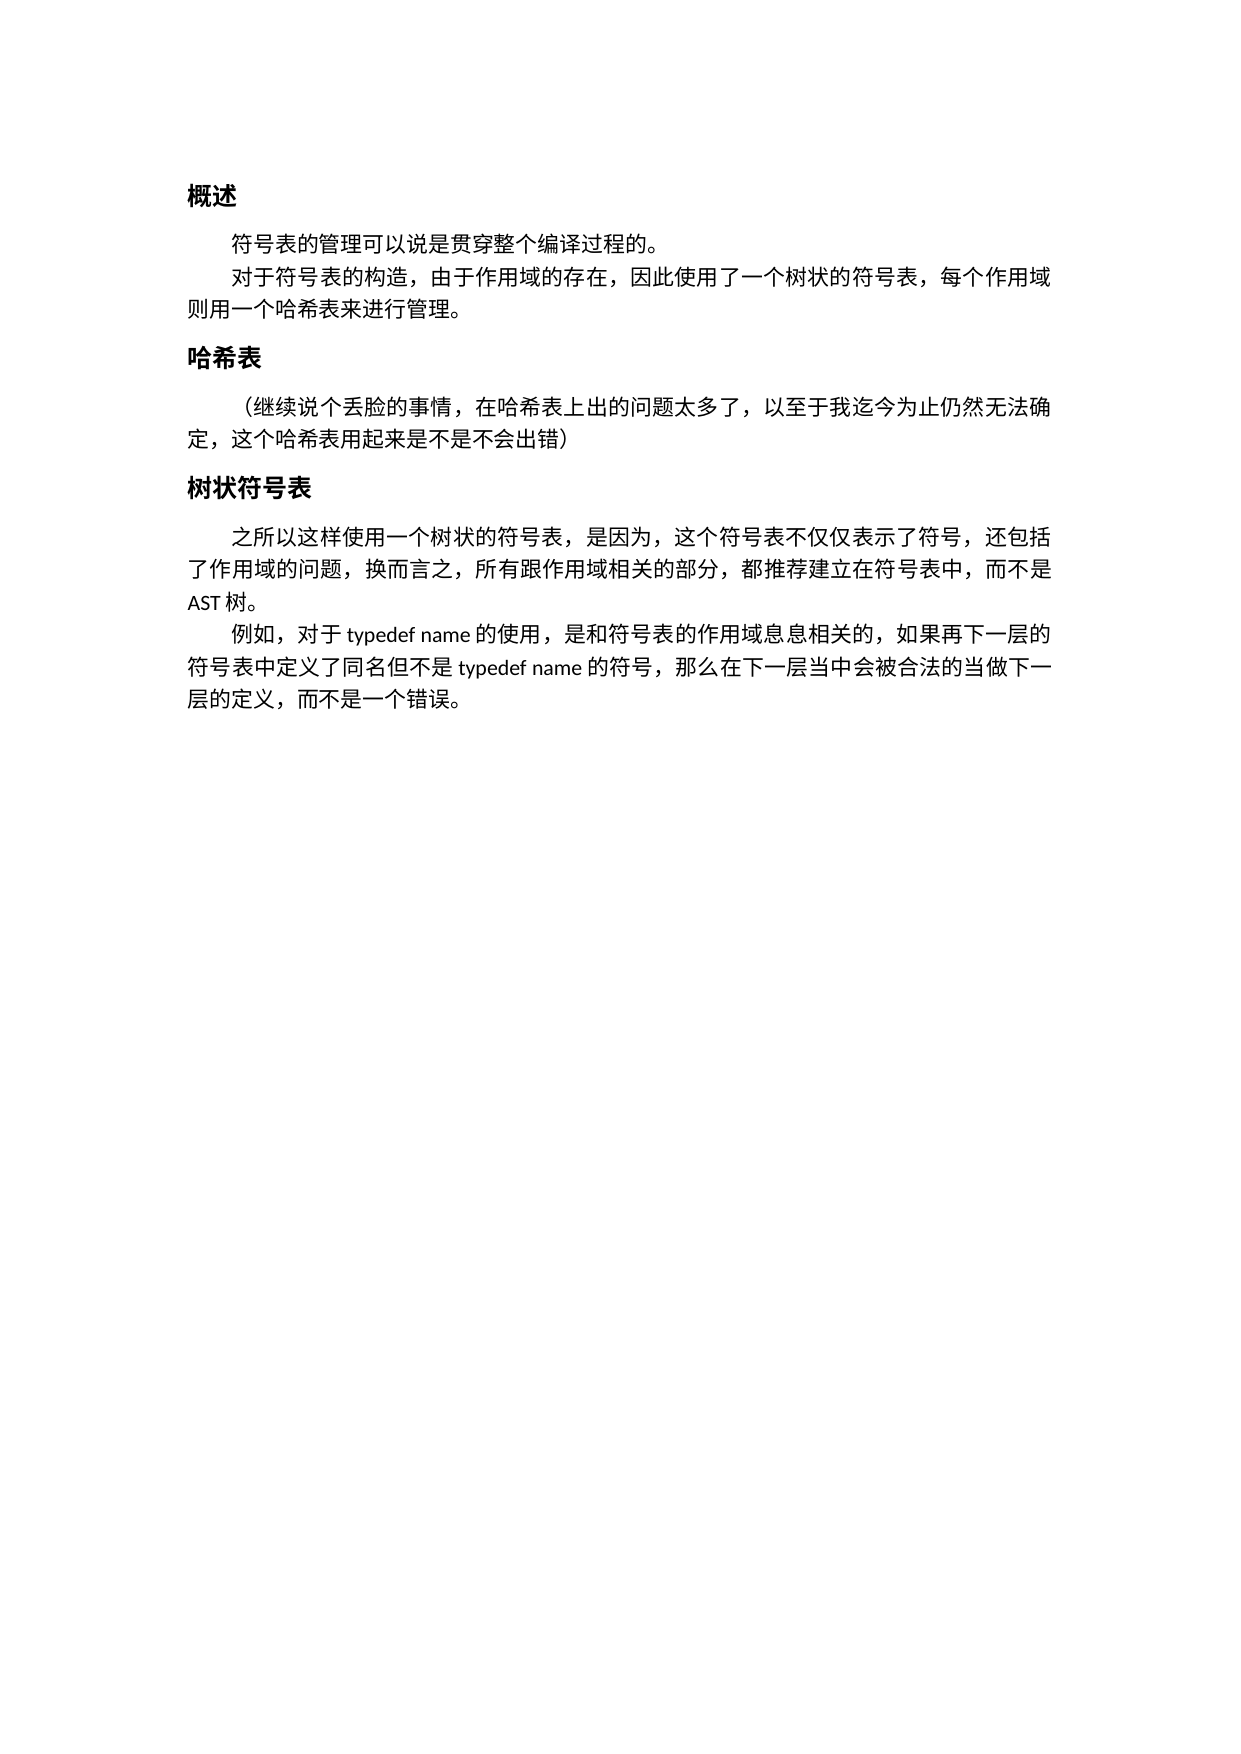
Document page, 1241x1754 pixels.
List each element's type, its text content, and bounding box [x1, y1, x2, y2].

text 符号表的管理可以说是贯穿整个编译过程的。 [187, 227, 1053, 259]
text 树状符号表 [187, 454, 1053, 519]
text （继续说个丢脸的事情，在哈希表上出的问题太多了，以至于我迄今为止仍然无法确定，这个哈希表用起来是不是不会出错） [187, 389, 1053, 454]
text 之所以这样使用一个树状的符号表，是因为，这个符号表不仅仅表示了符号，还包括了作用域的问题，换而言之，所有跟作用域相关的部分，都推荐建立在符号表中，而不是AST树。 [187, 519, 1053, 617]
text 概述 [187, 162, 1053, 227]
text 哈希表 [187, 324, 1053, 389]
text 对于符号表的构造，由于作用域的存在，因此使用了一个树状的符号表，每个作用域则用一个哈希表来进行管理。 [187, 259, 1053, 324]
text 例如，对于typedef name的使用，是和符号表的作用域息息相关的，如果再下一层的符号表中定义了同名但不是typedef name的符号，那么在下一层当中会被合法的当做下一层的定义，而不是一个错误。 [187, 617, 1053, 714]
